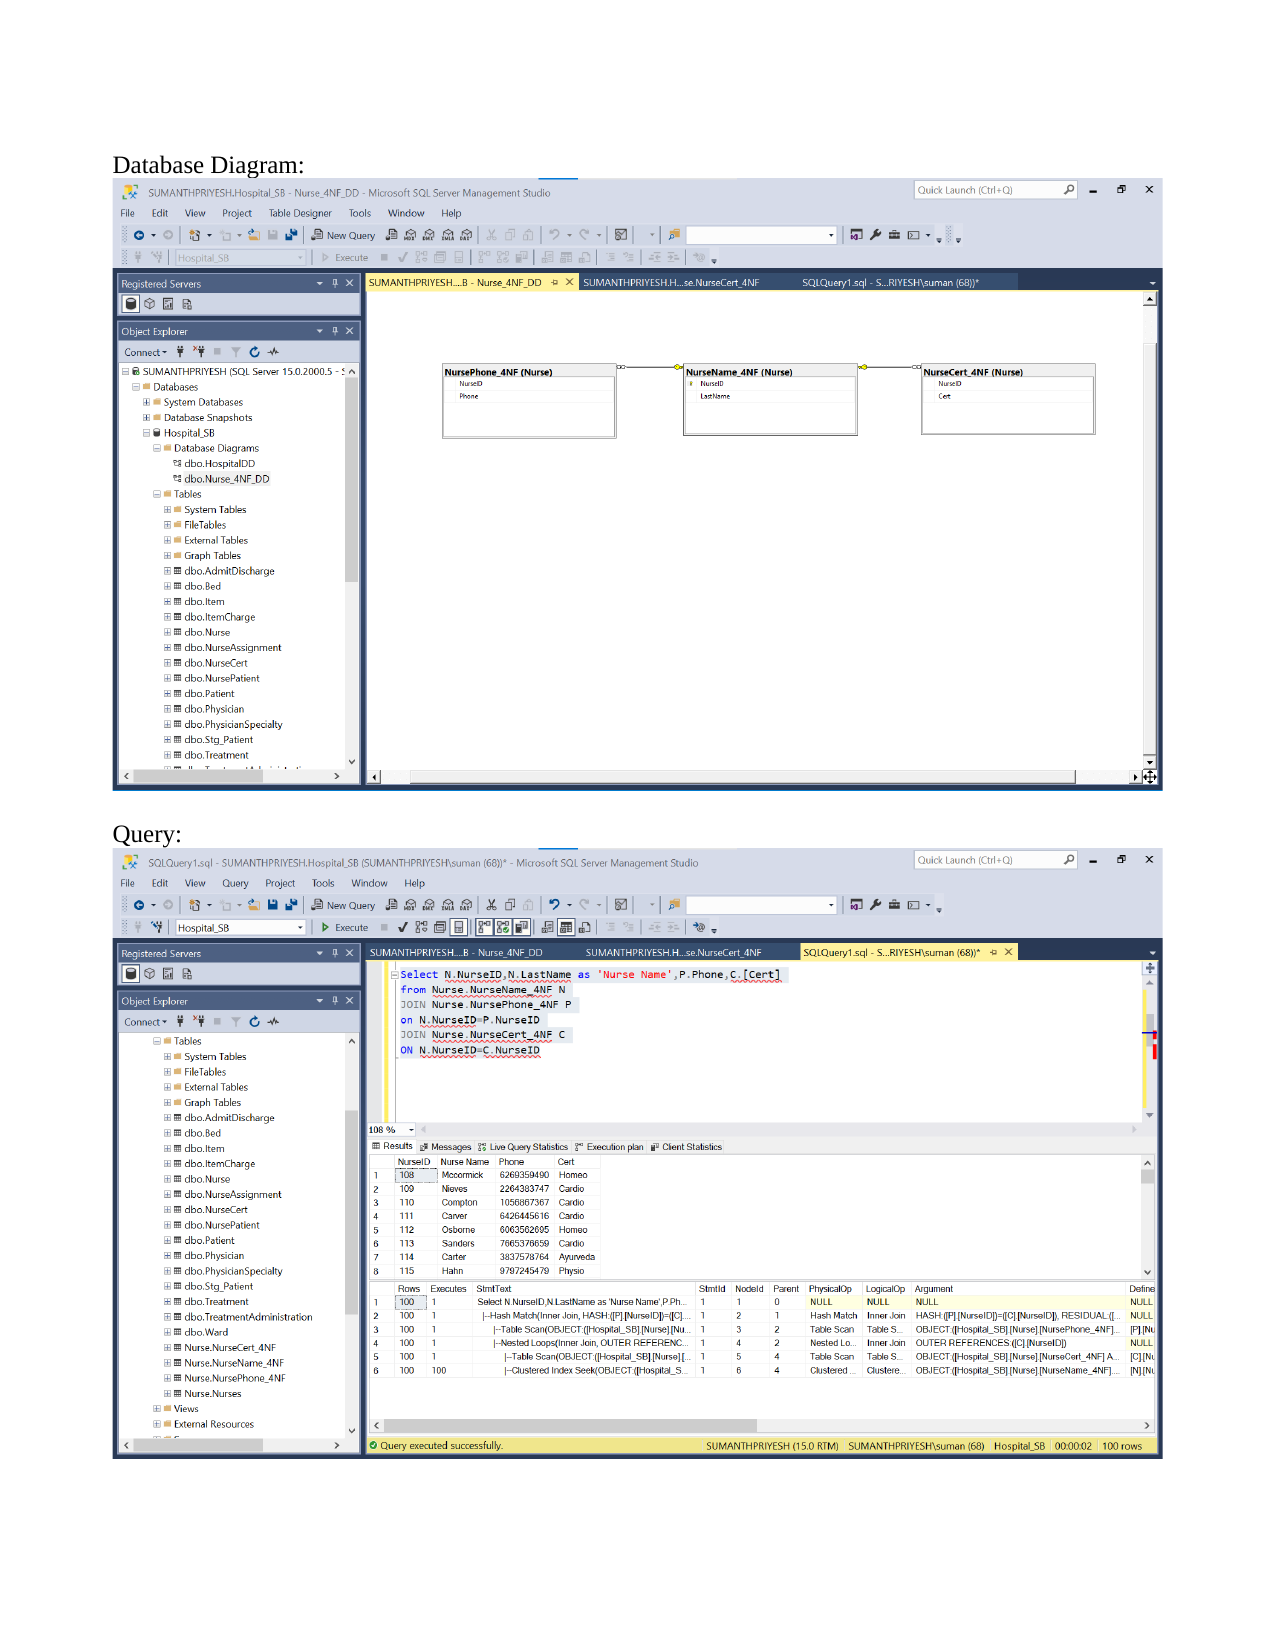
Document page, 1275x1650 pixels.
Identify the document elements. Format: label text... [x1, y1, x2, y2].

picture [112, 848, 1163, 1459]
text Database Diagram: [112, 150, 1162, 178]
picture [112, 178, 1163, 791]
text Query: [112, 819, 1162, 848]
